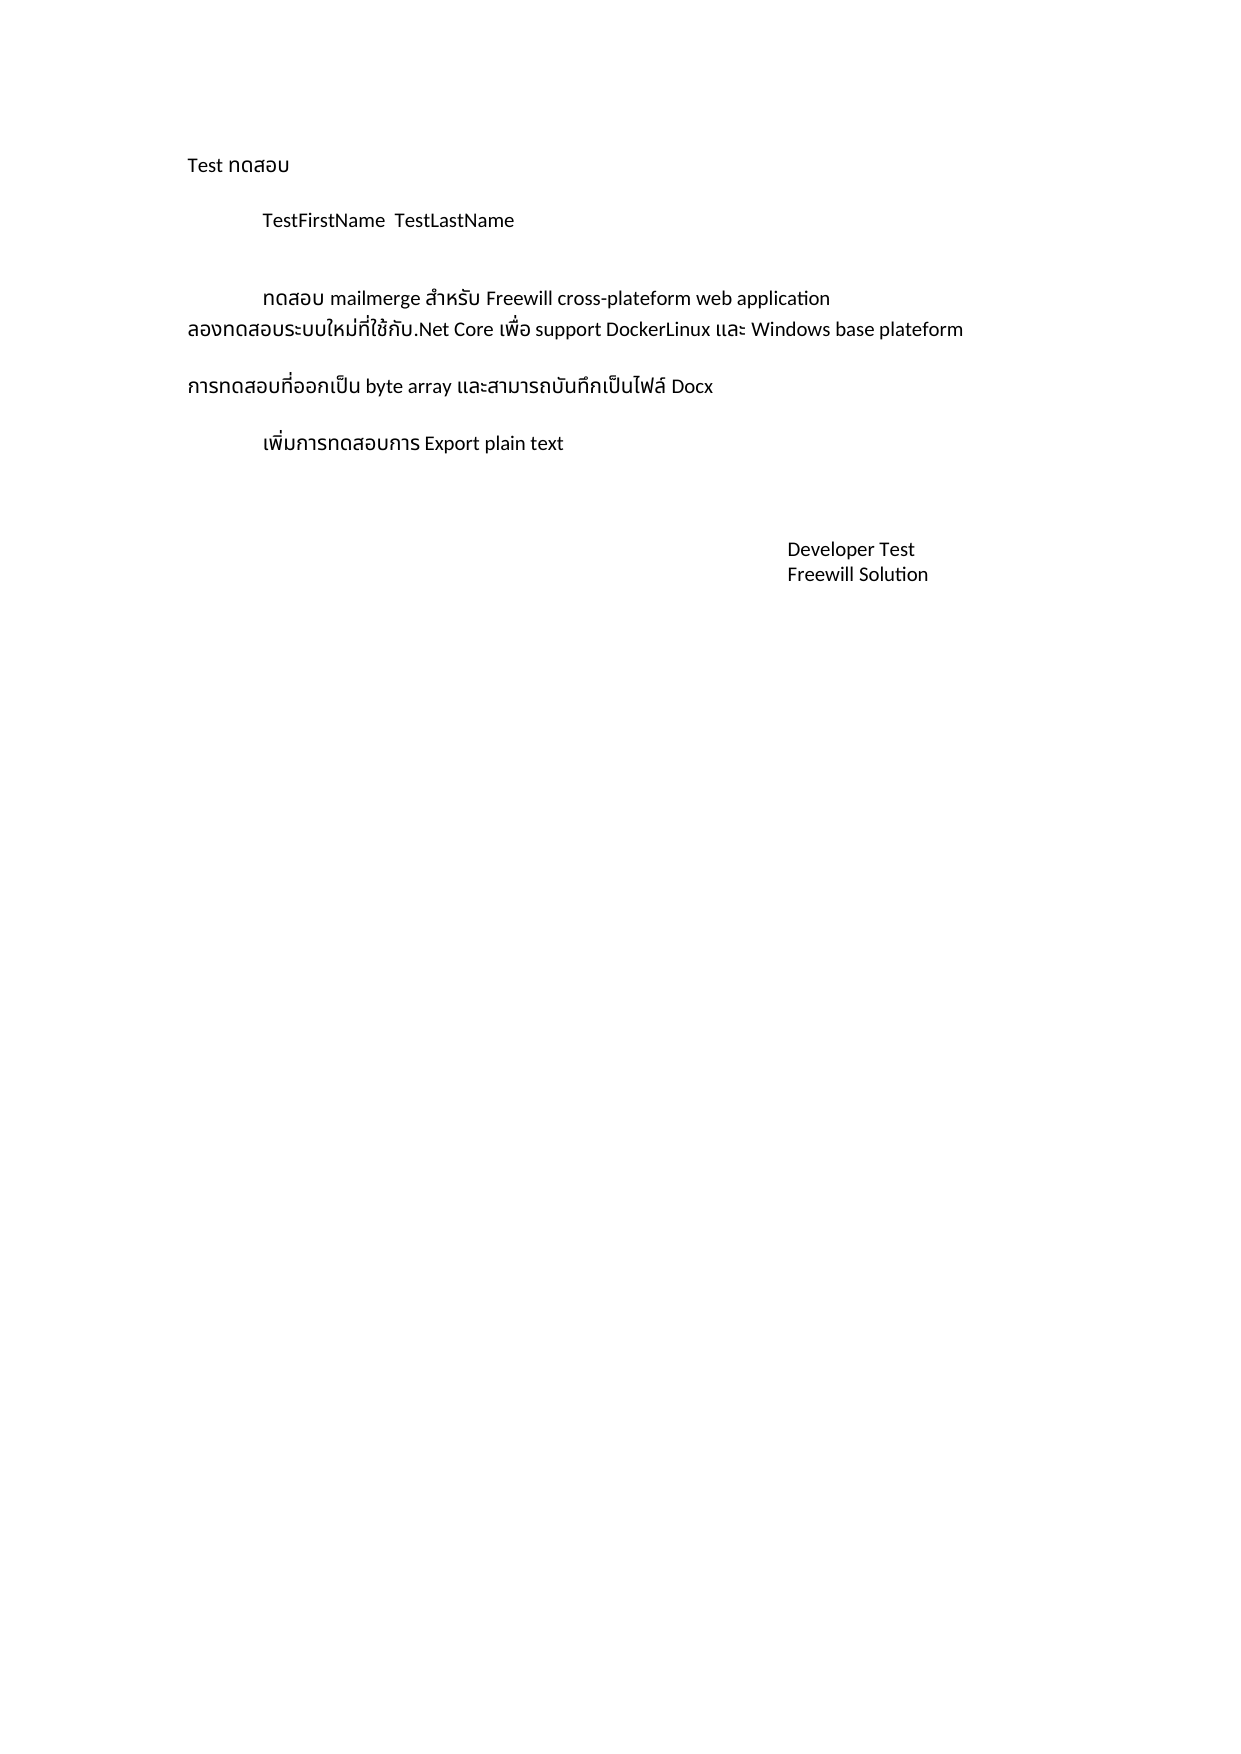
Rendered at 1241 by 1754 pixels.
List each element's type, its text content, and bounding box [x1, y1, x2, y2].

text ลองทดสอบระบบใหม่ที่ใช้กับ.Net Core เพื่อsupport DockerLinux และ Windows base plateform [187, 314, 1053, 346]
text Freewill Solution [187, 561, 1053, 587]
text Test ทดสอบ [187, 150, 1053, 181]
text Developer Test [187, 536, 1053, 561]
text TestFirstName TestLastName [187, 207, 1053, 232]
text ทดสอบ mailmerge สำหรับ Freewill cross-plateform web application [187, 283, 1053, 314]
text การทดสอบที่ออกเป็นbyte array และสามารถบันทึกเป็นไฟล์ Docx [187, 371, 1053, 403]
text เพิ่มการทดสอบการExport plain text [187, 428, 1053, 460]
